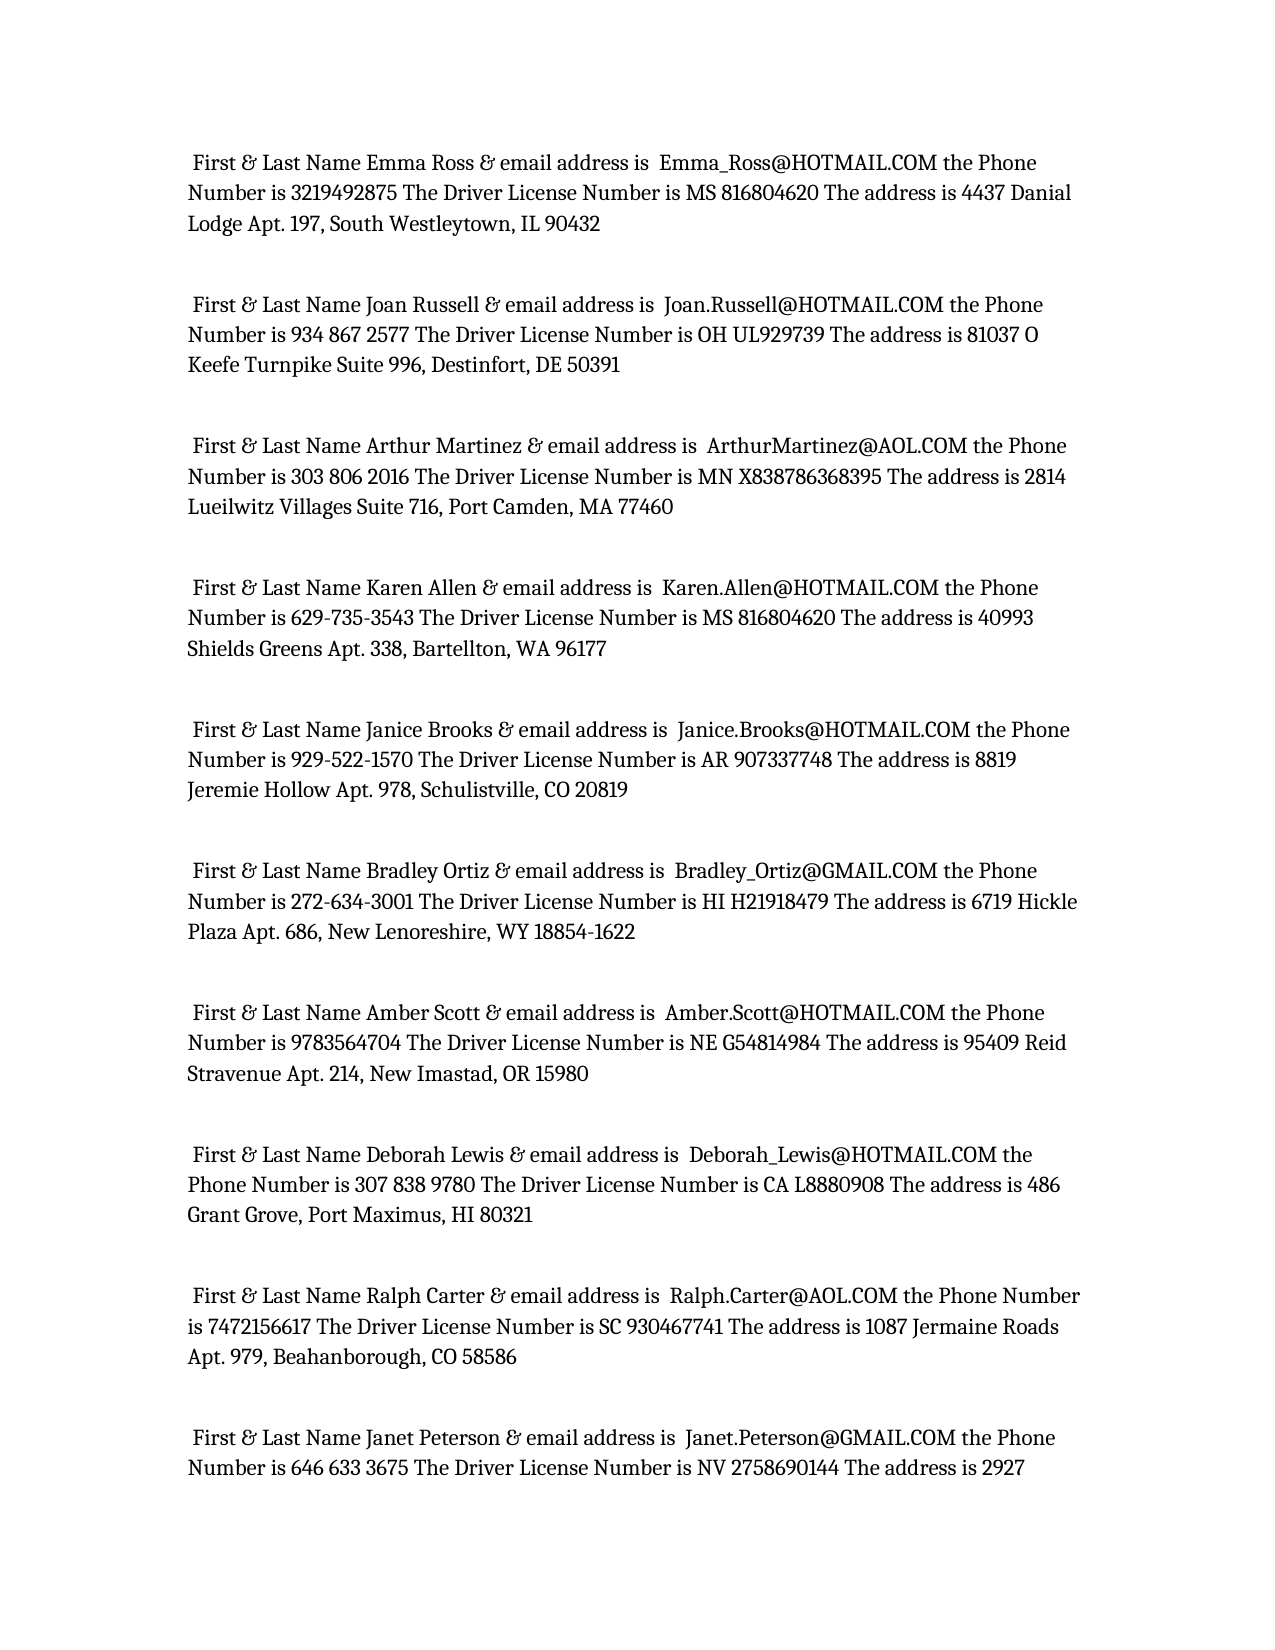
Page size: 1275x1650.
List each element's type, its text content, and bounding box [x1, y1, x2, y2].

text First & Last Name Joan Russell & email address is Joan.Russell@HOTMAIL.COM the Phone Number is 934 867 2577 The Driver License Number is OH UL929739 The address is 81037 O Keefe Turnpike Suite 996, Destinfort, DE 50391 [187, 292, 1087, 409]
text First & Last Name Amber Scott & email address is Amber.Scott@HOTMAIL.COM the Phone Number is 9783564704 The Driver License Number is NE G54814984 The address is 95409 Reid Stravenue Apt. 214, New Imastad, OR 15980 [187, 1000, 1087, 1117]
text First & Last Name Ralph Carter & email address is Ralph.Carter@AOL.COM the Phone Number is 7472156617 The Driver License Number is SC 930467741 The address is 1087 Jermaine Roads Apt. 979, Beahanborough, CO 58586 [187, 1283, 1087, 1400]
text First & Last Name Bradley Ortiz & email address is Bradley_Ortiz@GMAIL.COM the Phone Number is 272-634-3001 The Driver License Number is HI H21918479 The address is 6719 Hickle Plaza Apt. 686, New Lenoreshire, WY 18854-1622 [187, 858, 1087, 975]
text First & Last Name Janice Brooks & email address is Janice.Brooks@HOTMAIL.COM the Phone Number is 929-522-1570 The Driver License Number is AR 907337748 The address is 8819 Jeremie Hollow Apt. 978, Schulistville, CO 20819 [187, 717, 1087, 834]
text First & Last Name Deborah Lewis & email address is Deborah_Lewis@HOTMAIL.COM the Phone Number is 307 838 9780 The Driver License Number is CA L8880908 The address is 486 Grant Grove, Port Maximus, HI 80321 [187, 1142, 1087, 1259]
text First & Last Name Emma Ross & email address is Emma_Ross@HOTMAIL.COM the Phone Number is 3219492875 The Driver License Number is MS 816804620 The address is 4437 Danial Lodge Apt. 197, South Westleytown, IL 90432 [187, 150, 1087, 267]
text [187, 1425, 1087, 1482]
text First & Last Name Arthur Martinez & email address is ArthurMartinez@AOL.COM the Phone Number is 303 806 2016 The Driver License Number is MN X838786368395 The address is 2814 Lueilwitz Villages Suite 716, Port Camden, MA 77460 [187, 433, 1087, 550]
text First & Last Name Karen Allen & email address is Karen.Allen@HOTMAIL.COM the Phone Number is 629-735-3543 The Driver License Number is MS 816804620 The address is 40993 Shields Greens Apt. 338, Bartellton, WA 96177 [187, 575, 1087, 692]
